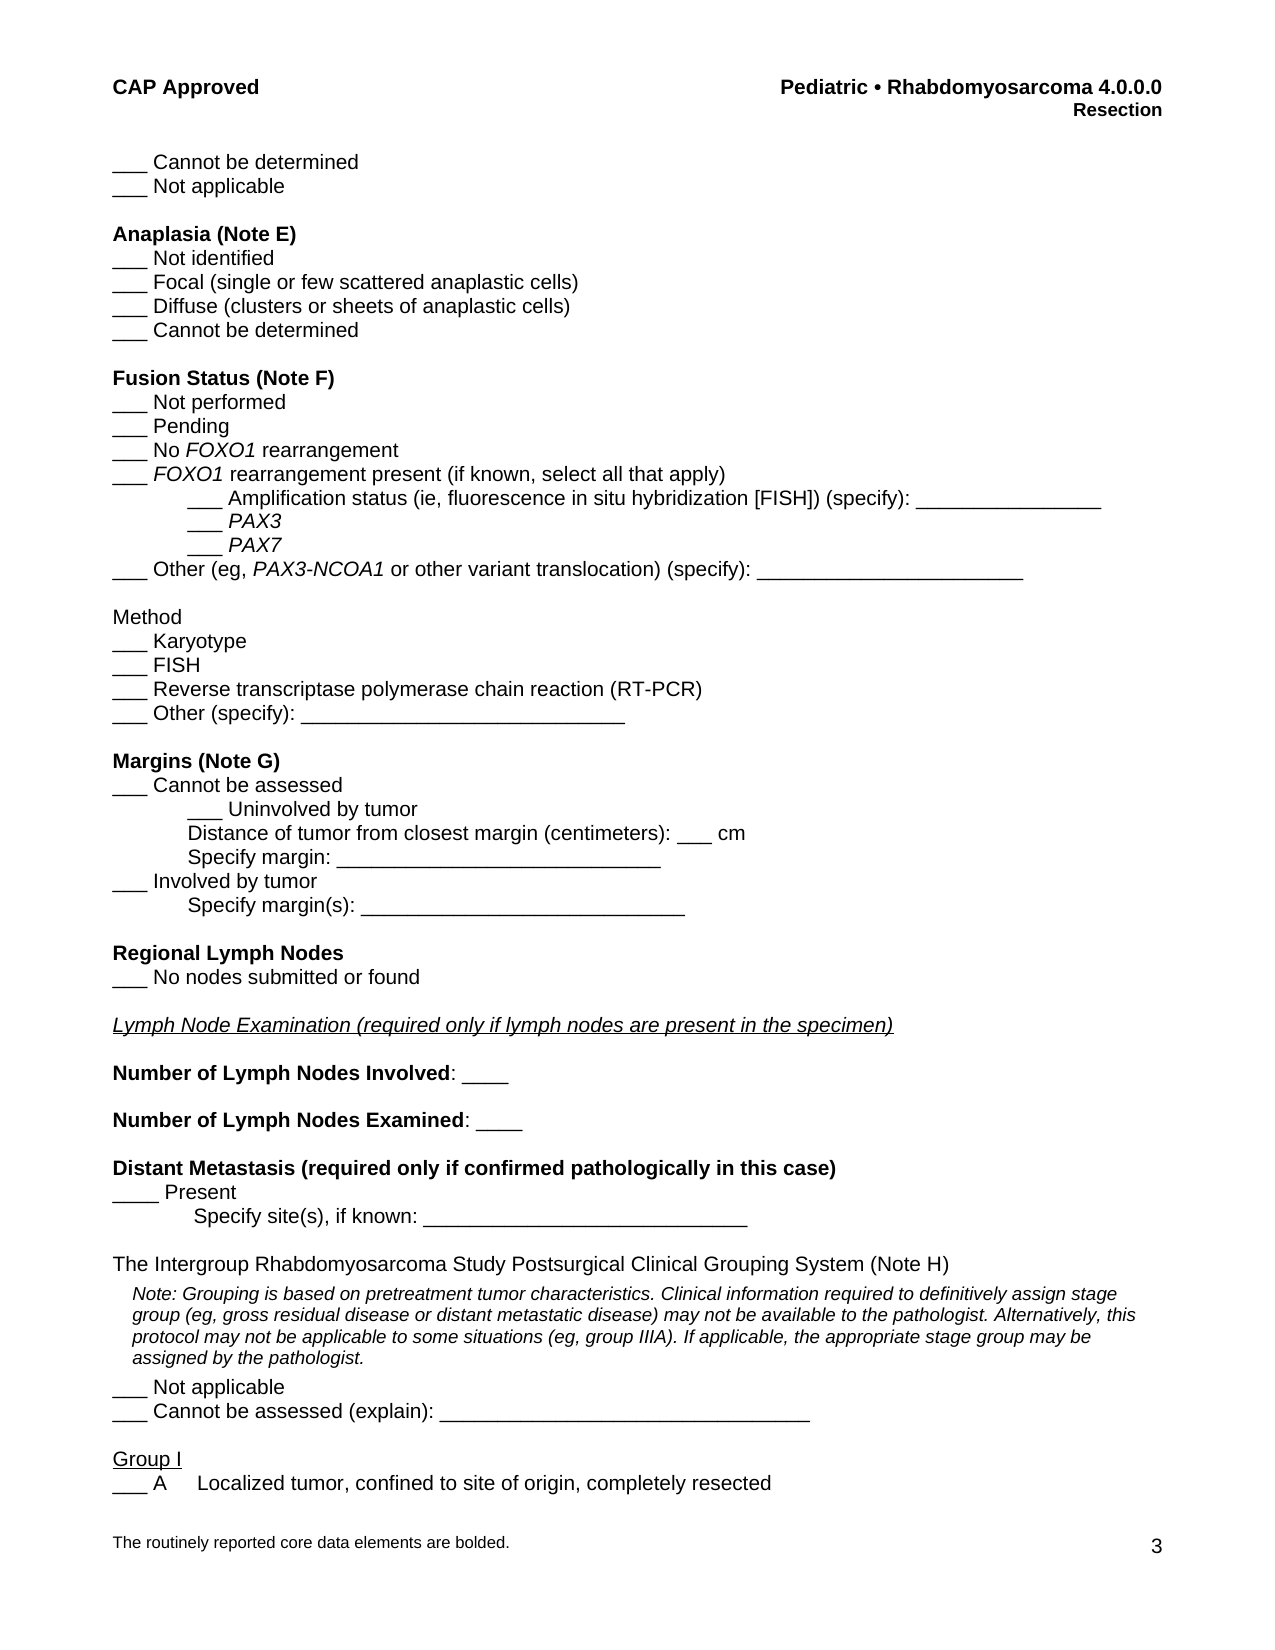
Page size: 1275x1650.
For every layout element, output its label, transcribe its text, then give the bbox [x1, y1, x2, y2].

text ___ Reverse transcriptase polymerase chain reaction (RT-PCR) [112, 677, 1162, 701]
text ___ Cannot be assessed [112, 773, 1162, 797]
text ___ Not applicable [112, 1375, 1162, 1399]
text ___ Focal (single or few scattered anaplastic cells) [112, 270, 1162, 294]
text ___ PAX3 [112, 509, 1162, 533]
text ___ FOXO1 rearrangement present (if known, select all that apply) [112, 461, 1162, 485]
text ___ Not applicable [112, 174, 1162, 198]
text ___ Uninvolved by tumor [112, 797, 1162, 821]
subtitle Margins (Note G) [112, 749, 1162, 773]
text ___ Cannot be assessed (explain): ________________________________ [112, 1399, 1162, 1423]
subtitle Anaplasia (Note E) [112, 222, 1162, 246]
text ___ Cannot be determined [112, 150, 1162, 174]
text ___ Amplification status (ie, fluorescence in situ hybridization [FISH]) (specify): ________________ [112, 485, 1162, 509]
text ___ Pending [112, 413, 1162, 437]
text ___ Not performed [112, 389, 1162, 413]
text ___ Not identified [112, 246, 1162, 270]
text Specify site(s), if known: ____________________________ [112, 1204, 1162, 1228]
subtitle Distant Metastasis (required only if confirmed pathologically in this case) [112, 1156, 1162, 1180]
text ___ A Localized tumor, confined to site of origin, completely resected [112, 1471, 1162, 1494]
text ___ Other (specify): ____________________________ [112, 701, 1162, 725]
text ___ PAX7 [112, 533, 1162, 557]
text ____ Present [112, 1180, 1162, 1204]
text Number of Lymph Nodes Examined: ____ [112, 1108, 1162, 1132]
text ___ No FOXO1 rearrangement [112, 437, 1162, 461]
text Fusion Status (Note F) [112, 366, 1162, 389]
subtitle Regional Lymph Nodes [112, 941, 1162, 964]
text ___ FISH [112, 653, 1162, 677]
text ___ Diffuse (clusters or sheets of anaplastic cells) [112, 294, 1162, 318]
text Method [112, 605, 1162, 629]
text ___ No nodes submitted or found [112, 964, 1162, 988]
text Specify margin: ____________________________ [112, 845, 1162, 869]
text ___ Other (eg, PAX3-NCOA1 or other variant translocation) (specify): _______________________ [112, 557, 1162, 581]
text Group I [112, 1447, 1162, 1471]
text ___ Cannot be determined [112, 318, 1162, 342]
text Note: Grouping is based on pretreatment tumor characteristics. Clinical information required to definitively assign stage group (eg, gross residual disease or distant metastatic disease) may not be available to the pathologist. Alternatively, this protocol may not be applicable to some situations (eg, group IIIA). If applicable, the appropriate stage group may be assigned by the pathologist. [132, 1282, 1162, 1368]
text ___ Involved by tumor [112, 869, 1162, 893]
text Number of Lymph Nodes Involved: ____ [112, 1060, 1162, 1084]
text Distance of tumor from closest margin (centimeters): ___ cm [112, 821, 1162, 845]
text ___ Karyotype [112, 629, 1162, 653]
subtitle The Intergroup Rhabdomyosarcoma Study Postsurgical Clinical Grouping System (Note H) [112, 1252, 1162, 1276]
text Specify margin(s): ____________________________ [112, 893, 1162, 917]
subtitle Lymph Node Examination (required only if lymph nodes are present in the specimen) [112, 1012, 1162, 1036]
